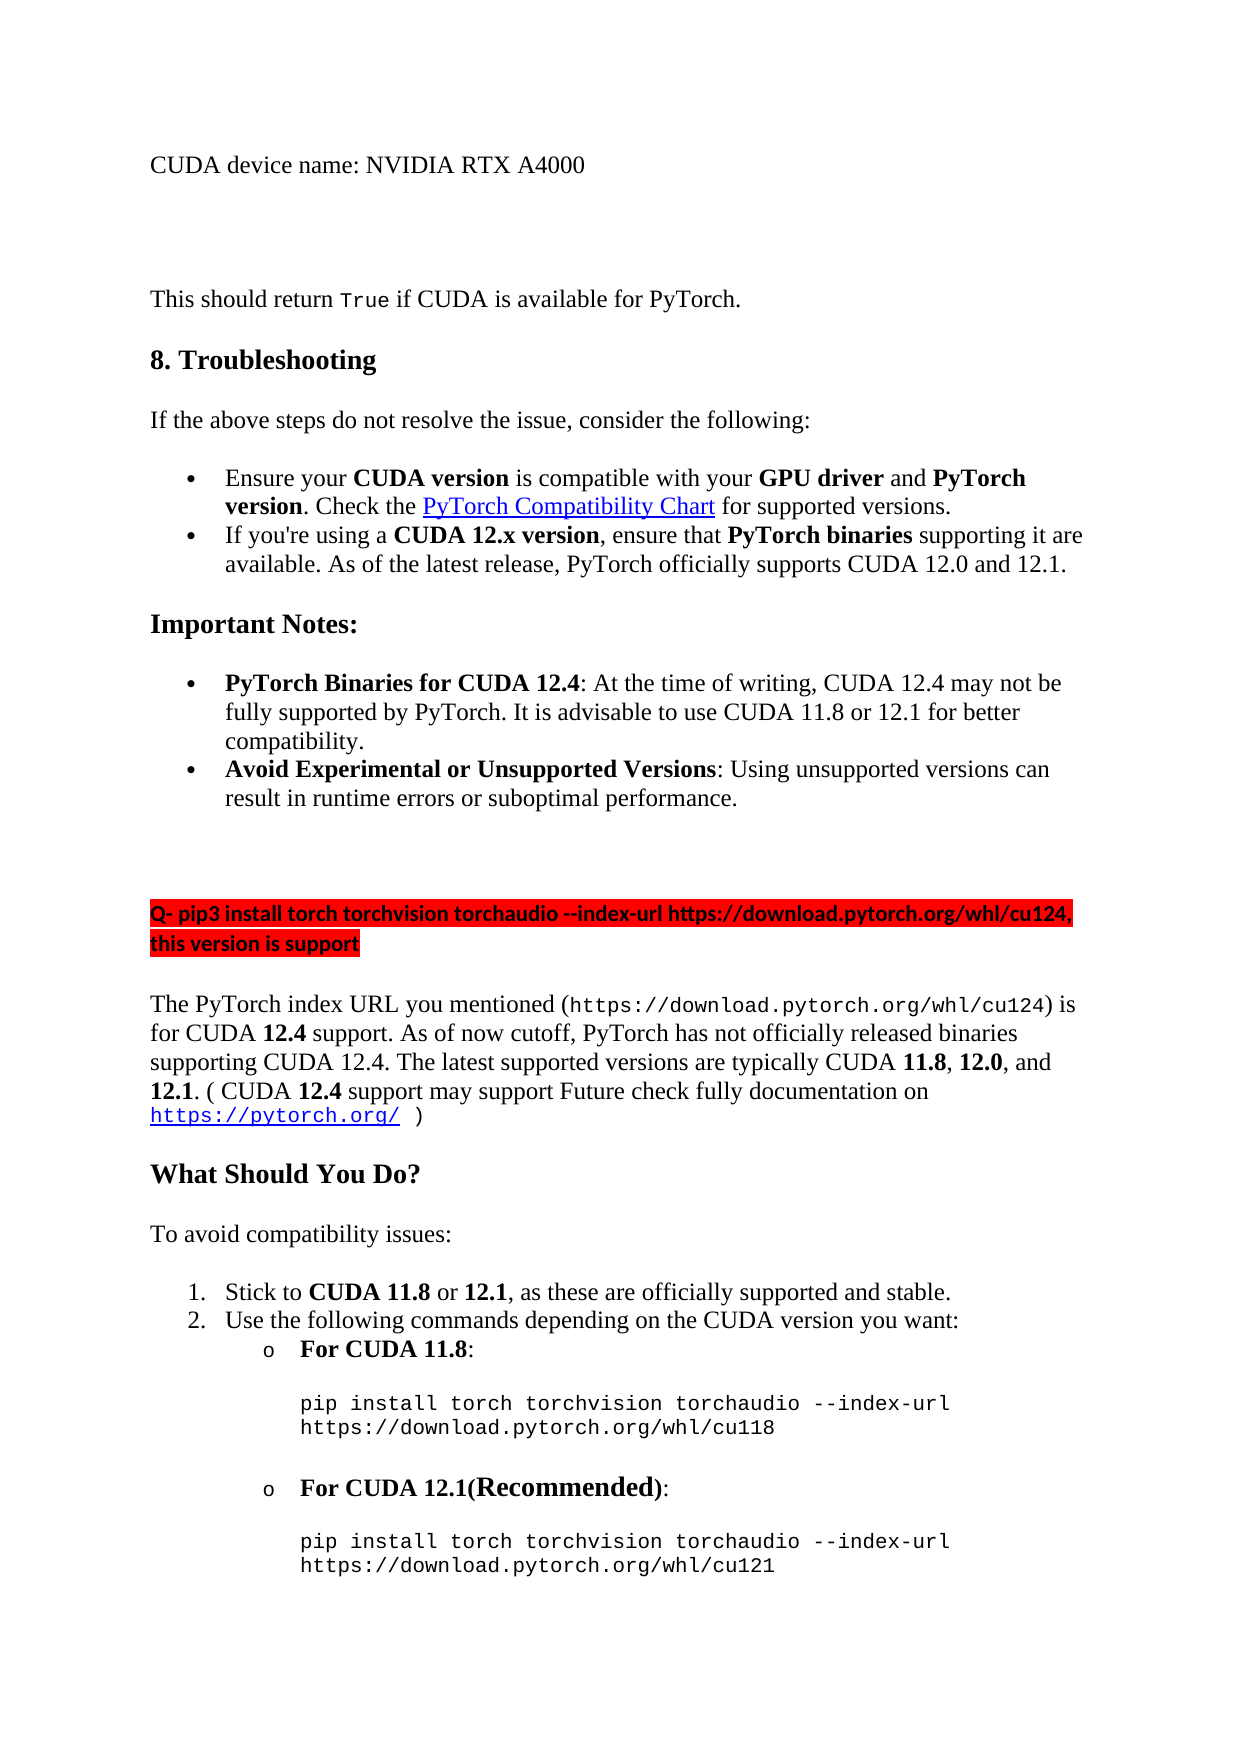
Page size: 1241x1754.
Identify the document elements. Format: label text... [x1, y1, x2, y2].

list PyTorch Binaries for CUDA 12.4: At the time of writing, CUDA 12.4 may not be fully supported by PyTorch. It is advisable to use CUDA 11.8 or 12.1 for better compatibility. [187, 668, 1090, 754]
list Use the following commands depending on the CUDA version you want: [187, 1335, 1090, 1363]
list Stick to CUDA 11.8 or 12.1, as these are officially supported and stable. [187, 1277, 1090, 1306]
text pip install torch torchvision torchaudio --index-url https://download.pytorch.org/whl/cu118 [300, 1451, 1090, 1499]
text CUDA device name: NVIDIA RTX A4000 [150, 150, 1090, 179]
list For CUDA 12.1(Recommended): [262, 1528, 1090, 1561]
text To avoid compatibility issues: [150, 1219, 1090, 1248]
text Q- pip3 install torch torchvision torchaudio --index-url https://download.pytorch.org/whl/cu124, this version is support [150, 899, 1090, 957]
list Avoid Experimental or Unsupported Versions: Using unsupported versions can result in runtime errors or suboptimal performance. [187, 754, 1090, 812]
list For CUDA 11.8: [262, 1393, 1090, 1422]
subtitle What Should You Do? [150, 1157, 1090, 1190]
text 8. Troubleshooting [150, 343, 1090, 376]
list If you're using a CUDA 12.x version, ensure that PyTorch binaries supporting it are available. As of the latest release, PyTorch officially supports CUDA 12.0 and 12.1. [187, 520, 1090, 578]
list Ensure your CUDA version is compatible with your GPU driver and PyTorch version. Check the PyTorch Compatibility Chart for supported versions. [187, 463, 1090, 520]
text If the above steps do not resolve the issue, consider the following: [150, 405, 1090, 433]
text Important Notes: [150, 607, 1090, 639]
text The PyTorch index URL you mentioned (https://download.pytorch.org/whl/cu124) is for CUDA 12.4 support. As of now cutoff, PyTorch has not officially released binaries supporting CUDA 12.4. The latest supported versions are typically CUDA 11.8, 12.0, and 12.1. ( CUDA 12.4 support may support Future check fully documentation on https://pytorch.org/ ) [150, 989, 1090, 1128]
text This should return True if CUDA is available for PyTorch. [150, 284, 1090, 314]
